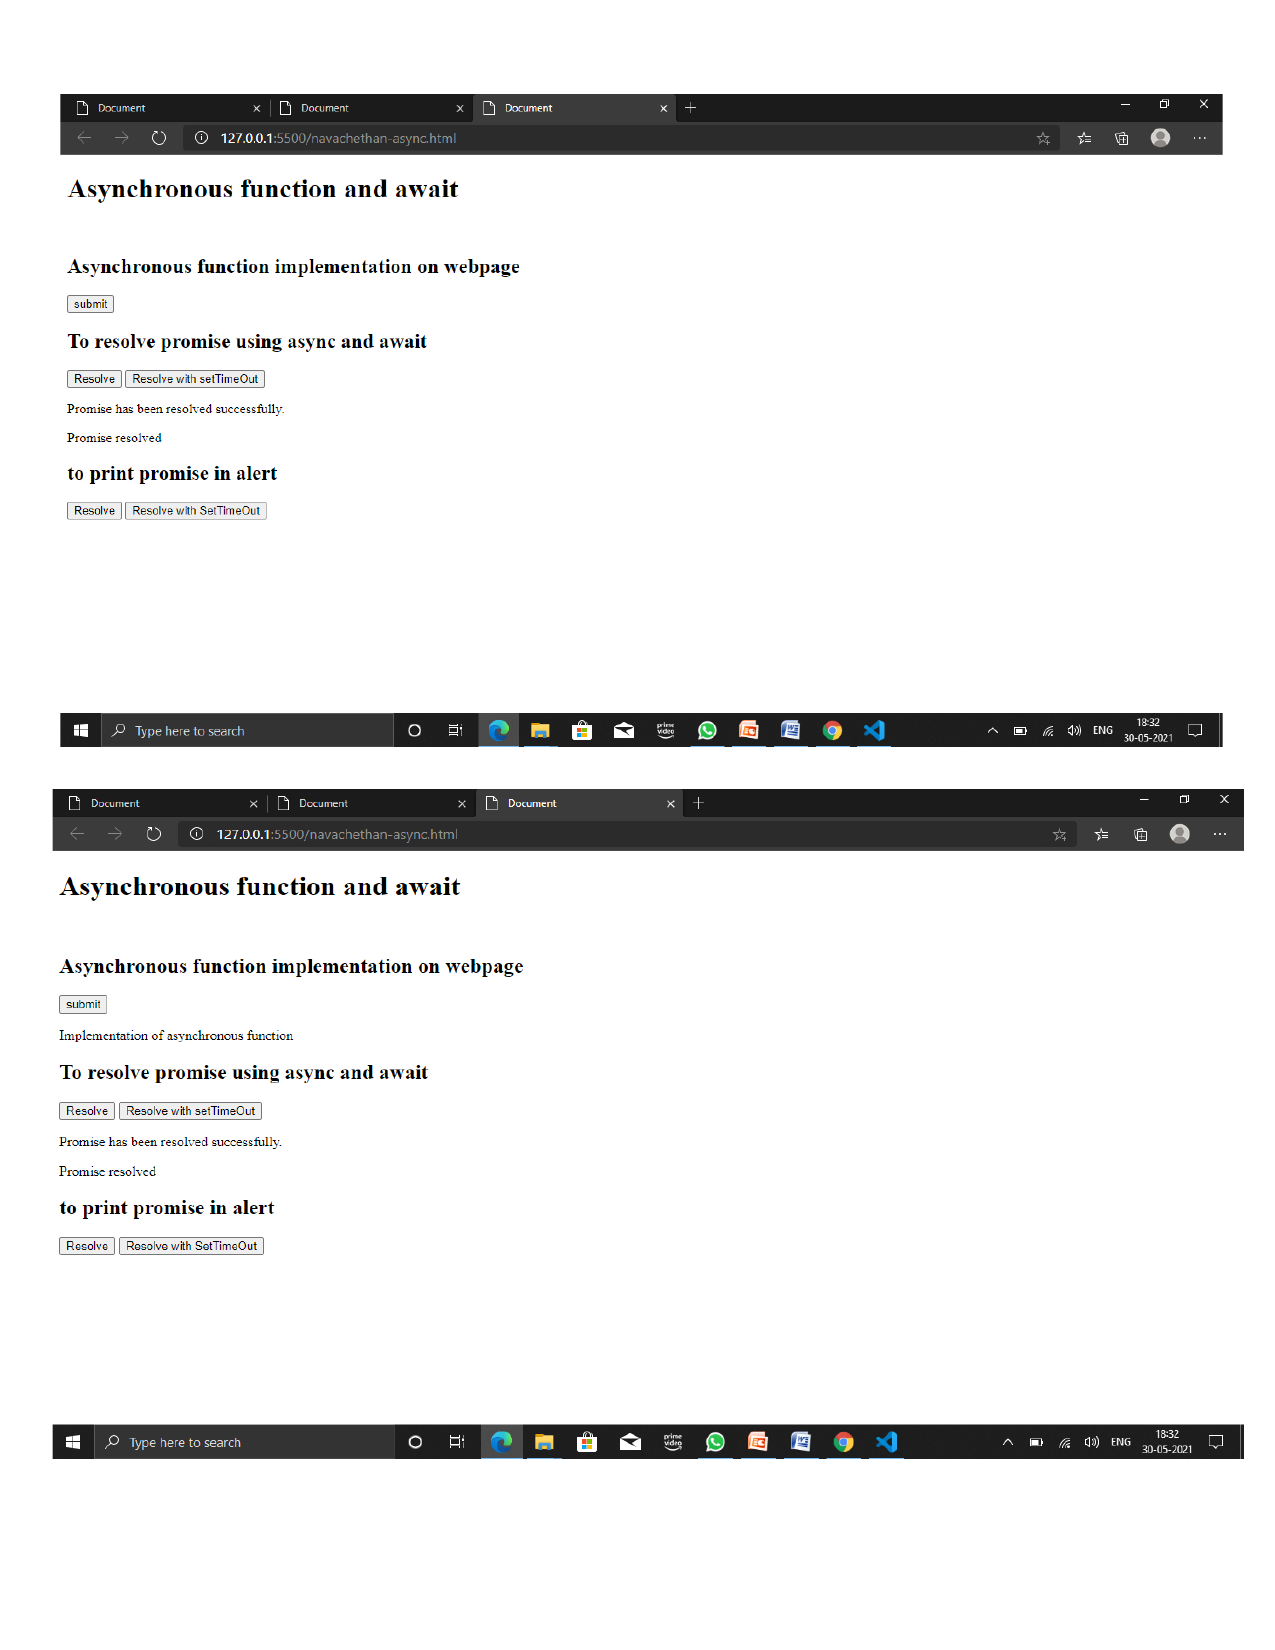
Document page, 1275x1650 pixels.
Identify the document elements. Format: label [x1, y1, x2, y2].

picture [60, 94, 1223, 747]
picture [52, 789, 1244, 1459]
